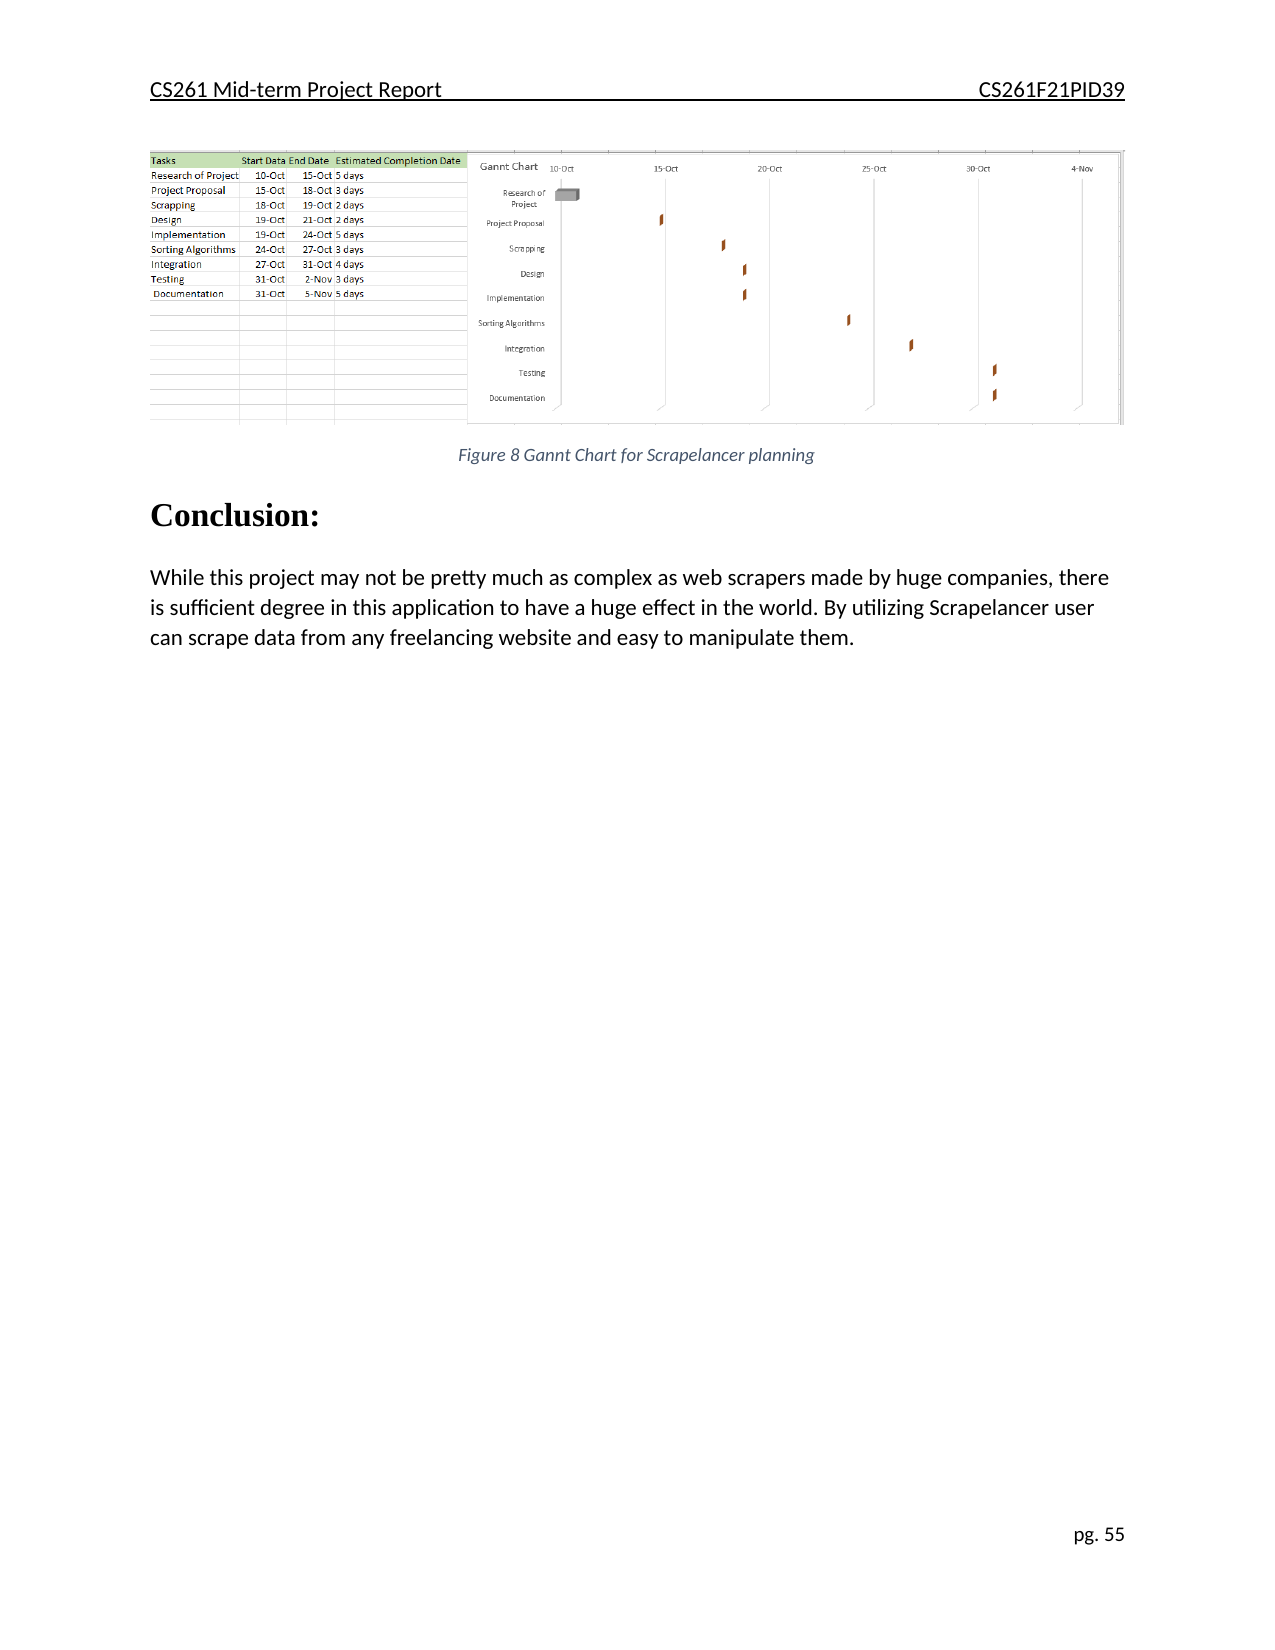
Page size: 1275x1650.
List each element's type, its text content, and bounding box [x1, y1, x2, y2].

subtitle Conclusion: [150, 553, 1125, 591]
text This section should include the implementation plan and work division. [150, 150, 1125, 179]
text Figure 8 Gannt Chart for Scrapelancer planning [150, 501, 1125, 523]
text While this project may not be pretty much as complex as web scrapers made by huge companies, there is sufficient degree in this application to have a huge effect in the world. By utilizing Scrapelancer user can scrape data from any freelancing website and easy to manipulate them. [150, 620, 1125, 709]
picture [150, 207, 1125, 482]
